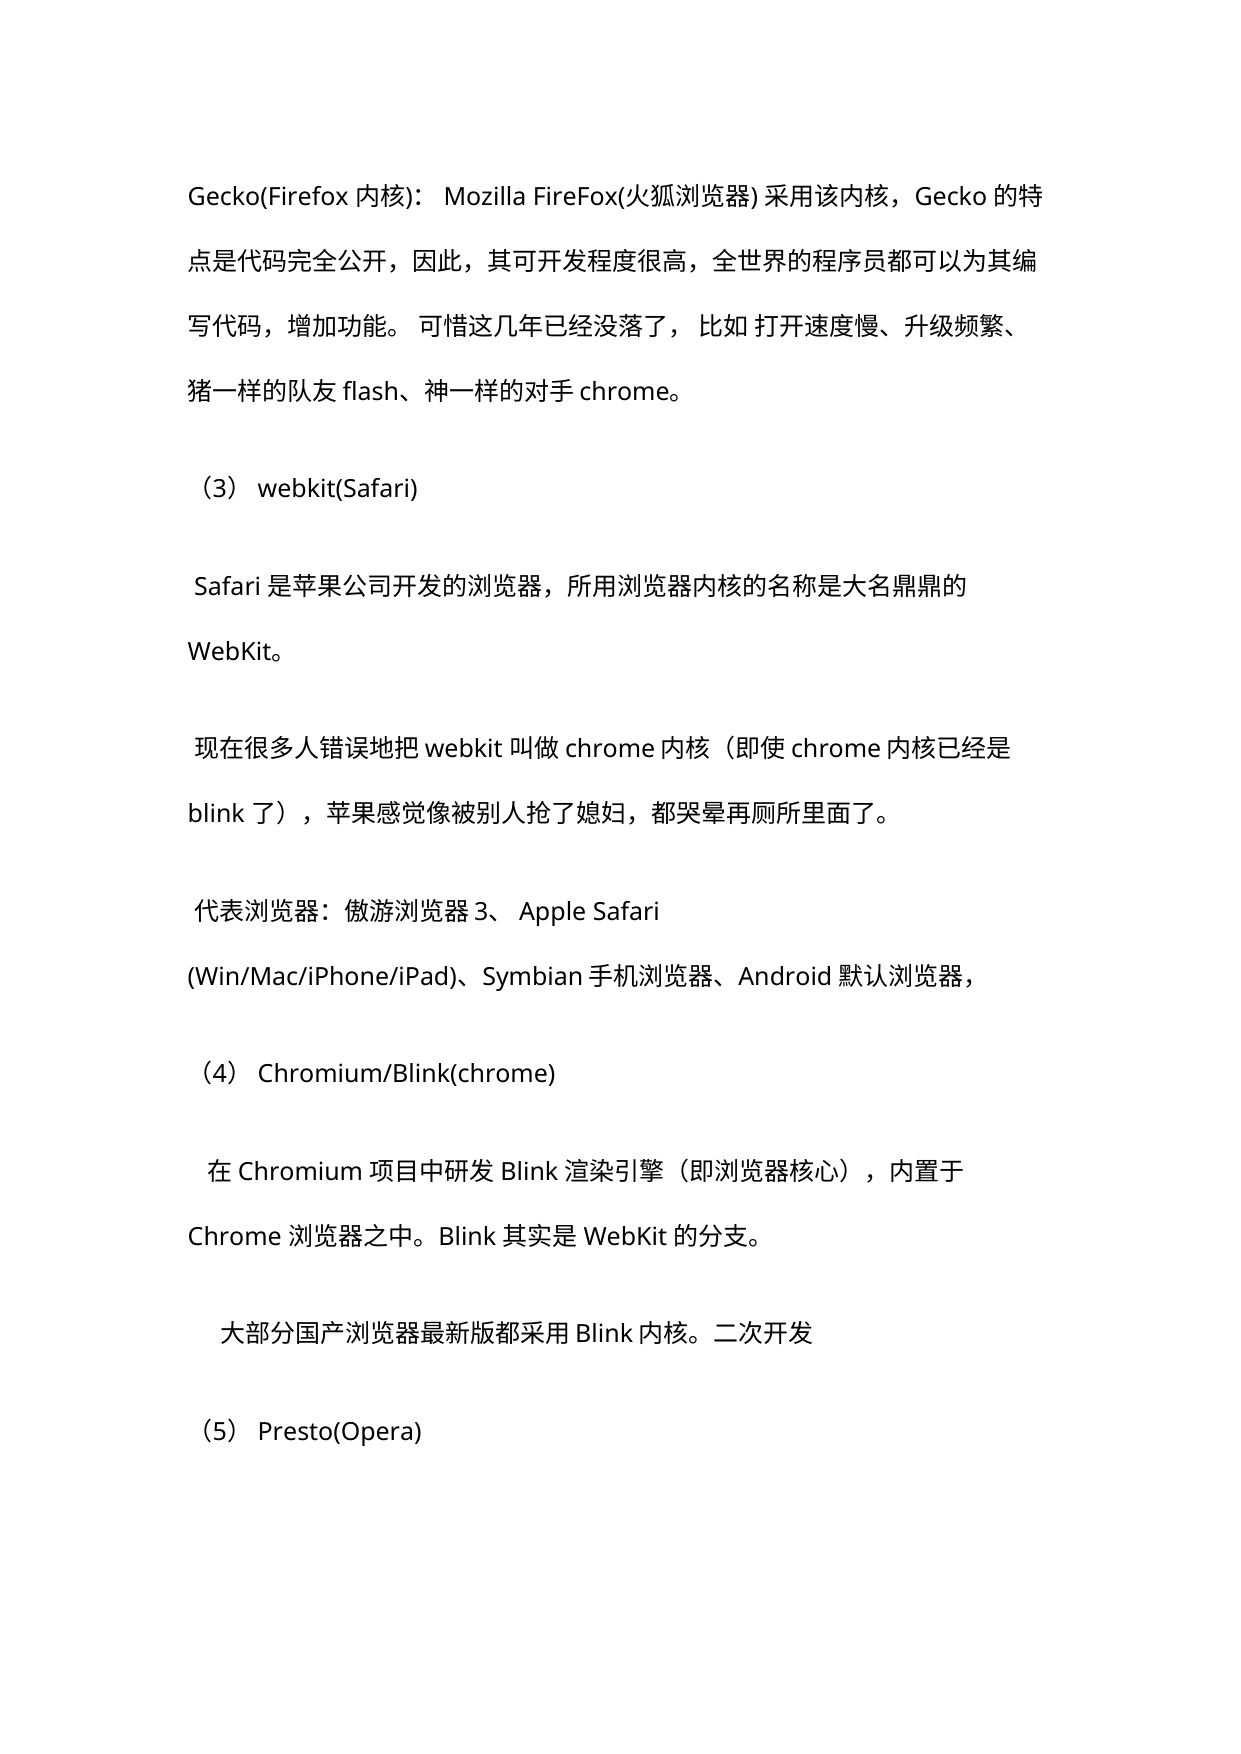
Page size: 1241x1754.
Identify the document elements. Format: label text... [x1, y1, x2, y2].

text （3） webkit(Safari) [187, 454, 1053, 519]
text （5） Presto(Opera) [187, 1397, 1053, 1462]
text 在 Chromium 项目中研发 Blink 渲染引擎（即浏览器核心），内置于 Chrome 浏览器之中。Blink 其实是 WebKit 的分支。 [187, 1137, 1053, 1267]
text Gecko(Firefox 内核)： Mozilla FireFox(火狐浏览器) 采用该内核，Gecko 的特点是代码完全公开，因此，其可开发程度很高，全世界的程序员都可以为其编写代码，增加功能。 可惜这几年已经没落了， 比如 打开速度慢、升级频繁、猪一样的队友flash、神一样的对手chrome。 [187, 162, 1053, 422]
text （4） Chromium/Blink(chrome) [187, 1039, 1053, 1104]
text Safari 是苹果公司开发的浏览器，所用浏览器内核的名称是大名鼎鼎的 WebKit。 [187, 552, 1053, 682]
text 现在很多人错误地把 webkit 叫做 chrome内核（即使 chrome内核已经是 blink 了），苹果感觉像被别人抢了媳妇，都哭晕再厕所里面了。 [187, 714, 1053, 844]
text 代表浏览器：傲游浏览器3、 Apple Safari (Win/Mac/iPhone/iPad)、Symbian手机浏览器、Android 默认浏览器， [187, 877, 1053, 1007]
text ​ 大部分国产浏览器最新版都采用Blink内核。二次开发 [187, 1299, 1053, 1364]
